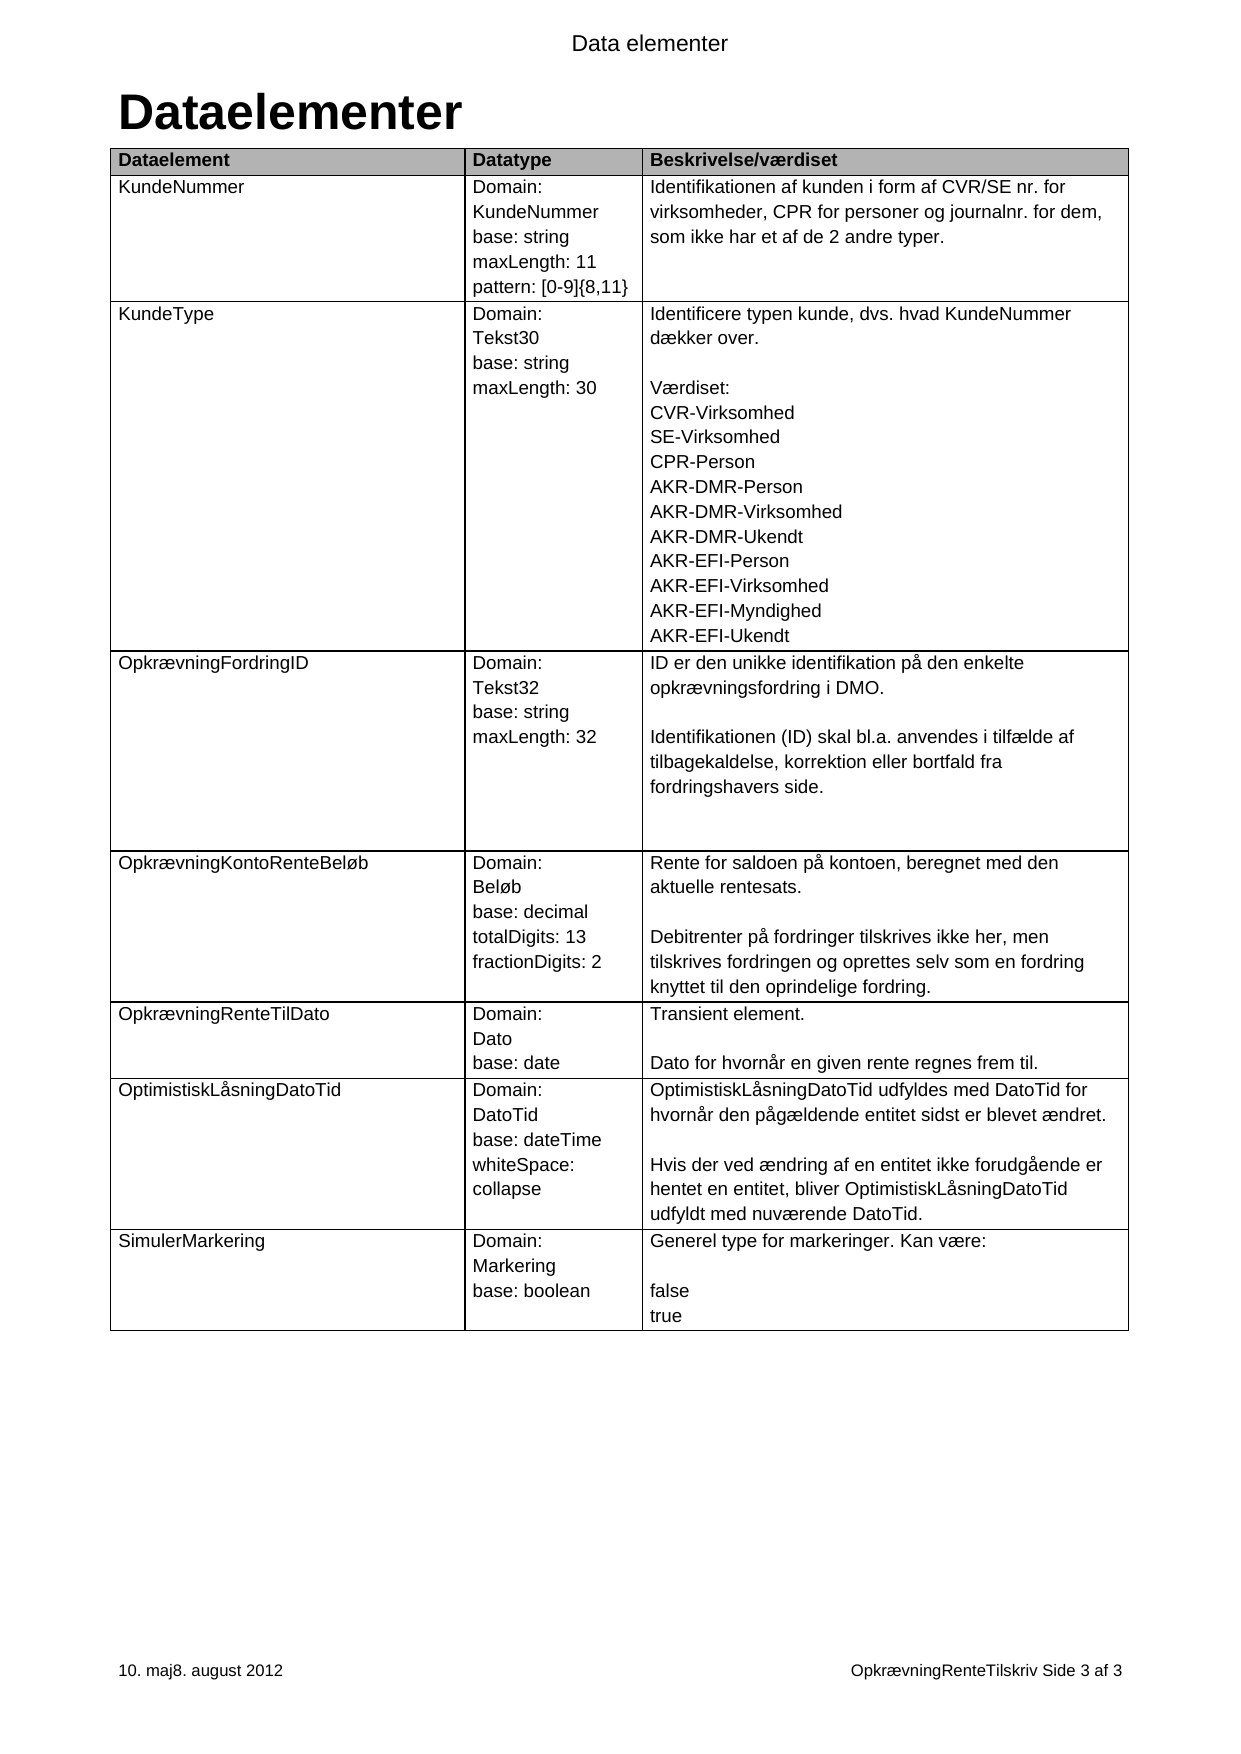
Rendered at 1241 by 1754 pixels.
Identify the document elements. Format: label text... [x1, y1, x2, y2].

table_cell Rente for saldoen på kontoen, beregnet med den aktuelle rentesats. Debitrenter på fordringer tilskrives ikke her, men tilskrives fordringen og oprettes selv som en fordring knyttet til den oprindelige fordring. [643, 852, 1128, 1001]
table_cell KundeNummer [111, 176, 464, 301]
table_header Beskrivelse/værdiset [643, 149, 1128, 175]
table_cell Identificere typen kunde, dvs. hvad KundeNummer dækker over. Værdiset: CVR-Virksomhed SE-Virksomhed CPR-Person AKR-DMR-Person AKR-DMR-Virksomhed AKR-DMR-Ukendt AKR-EFI-Person AKR-EFI-Virksomhed AKR-EFI-Myndighed AKR-EFI-Ukendt [643, 302, 1128, 650]
table_cell Domain: Tekst32 base: string maxLength: 32 [466, 652, 642, 850]
table_header Datatype [466, 149, 642, 175]
table_cell Generel type for markeringer. Kan være: false true [643, 1230, 1128, 1330]
table_cell OptimistiskLåsningDatoTid [111, 1079, 464, 1228]
table_cell OpkrævningRenteTilDato [111, 1003, 464, 1077]
table_cell ID er den unikke identifikation på den enkelte opkrævningsfordring i DMO. Identifikationen (ID) skal bl.a. anvendes i tilfælde af tilbagekaldelse, korrektion eller bortfald fra fordringshavers side. [643, 652, 1128, 850]
text Dataelementer [118, 82, 1181, 140]
table_cell Transient element. Dato for hvornår en given rente regnes frem til. [643, 1003, 1128, 1077]
table_cell Domain: DatoTid base: dateTime whiteSpace: collapse [466, 1079, 642, 1228]
table_cell Domain: KundeNummer base: string maxLength: 11 pattern: [0-9]{8,11} [466, 176, 642, 301]
table_cell Domain: Tekst30 base: string maxLength: 30 [466, 302, 642, 650]
table_cell Domain: Markering base: boolean [466, 1230, 642, 1330]
table_cell OpkrævningFordringID [111, 652, 464, 850]
table_cell OptimistiskLåsningDatoTid udfyldes med DatoTid for hvornår den pågældende entitet sidst er blevet ændret. Hvis der ved ændring af en entitet ikke forudgående er hentet en entitet, bliver OptimistiskLåsningDatoTid udfyldt med nuværende DatoTid. [643, 1079, 1128, 1228]
table_cell Identifikationen af kunden i form af CVR/SE nr. for virksomheder, CPR for personer og journalnr. for dem, som ikke har et af de 2 andre typer. [643, 176, 1128, 301]
table_cell Domain: Dato base: date [466, 1003, 642, 1077]
table_cell Domain: Beløb base: decimal totalDigits: 13 fractionDigits: 2 [466, 852, 642, 1001]
table_cell KundeType [111, 302, 464, 650]
table_header Dataelement [111, 149, 464, 175]
table_cell SimulerMarkering [111, 1230, 464, 1330]
table_cell OpkrævningKontoRenteBeløb [111, 852, 464, 1001]
